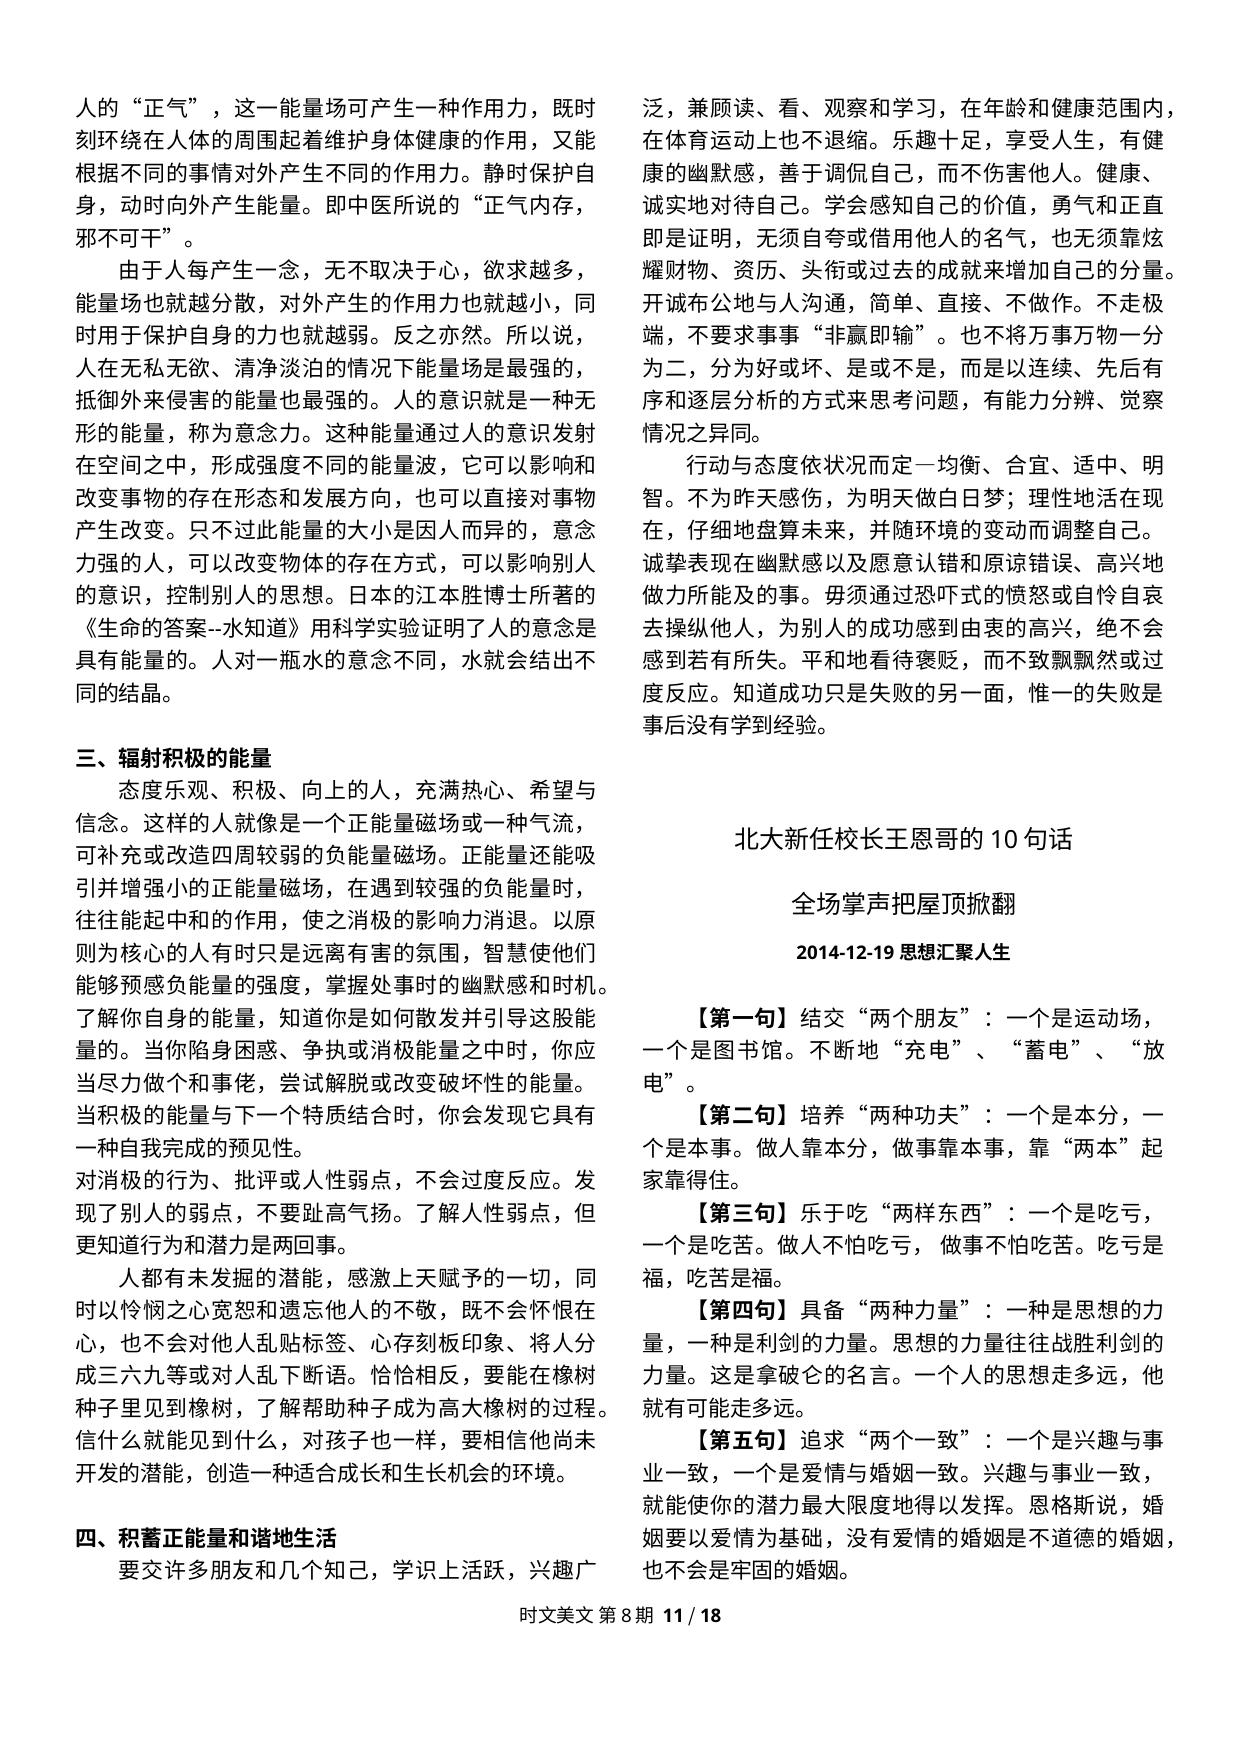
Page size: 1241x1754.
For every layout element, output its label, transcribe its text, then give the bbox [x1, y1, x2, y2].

text 人都有未发掘的潜能，感激上天赋予的一切，同时以怜悯之心宽恕和遗忘他人的不敬，既不会怀恨在心，也不会对他人乱贴标签、心存刻板印象、将人分成三六九等或对人乱下断语。恰恰相反，要能在橡树种子里见到橡树，了解帮助种子成为高大橡树的过程。信什么就能见到什么，对孩子也一样，要相信他尚未开发的潜能，创造一种适合成长和生长机会的环境。 [75, 1260, 598, 1488]
text 要交许多朋友和几个知己，学识上活跃，兴趣广泛，兼顾读、看、观察和学习，在年龄和健康范围内，在体育运动上也不退缩。乐趣十足，享受人生，有健康的幽默感，善于调侃自己，而不伤害他人。健康、诚实地对待自己。学会感知自己的价值，勇气和正直即是证明，无须自夸或借用他人的名气，也无须靠炫耀财物、资历、头衔或过去的成就来增加自己的分量。开诚布公地与人沟通，简单、直接、不做作。不走极端，不要求事事“非赢即输”。也不将万事万物一分为二，分为好或坏、是或不是，而是以连续、先后有序和逐层分析的方式来思考问题，有能力分辨、觉察情况之异同。 [642, 90, 1165, 448]
text 【第四句】具备“两种力量”：一种是思想的力量，一种是利剑的力量。思想的力量往往战胜利剑的力量。这是拿破仑的名言。一个人的思想走多远，他就有可能走多远。 [642, 1293, 1165, 1423]
text 四、积蓄正能量和谐地生活 [75, 1520, 598, 1553]
text 【第一句】结交“两个朋友”：一个是运动场，一个是图书馆。不断地“充电”、“蓄电”、“放电”。 [642, 1000, 1165, 1098]
text 全场掌声把屋顶掀翻 [642, 870, 1165, 935]
text 北大新任校长王恩哥的10句话 [642, 805, 1165, 870]
text 【第二句】培养“两种功夫”：一个是本分，一个是本事。做人靠本分，做事靠本事，靠“两本”起家靠得住。 [642, 1098, 1165, 1195]
text 【第三句】乐于吃“两样东西”：一个是吃亏，一个是吃苦。做人不怕吃亏， 做事不怕吃苦。吃亏是福，吃苦是福。 [642, 1195, 1165, 1293]
text 【第五句】追求“两个一致”：一个是兴趣与事业一致，一个是爱情与婚姻一致。兴趣与事业一致，就能使你的潜力最大限度地得以发挥。恩格斯说，婚姻要以爱情为基础，没有爱情的婚姻是不道德的婚姻，也不会是牢固的婚姻。 [642, 1423, 1165, 1585]
text 由于人每产生一念，无不取决于心，欲求越多，能量场也就越分散，对外产生的作用力也就越小，同时用于保护自身的力也就越弱。反之亦然。所以说，人在无私无欲、清净淡泊的情况下能量场是最强的，抵御外来侵害的能量也最强的。人的意识就是一种无形的能量，称为意念力。这种能量通过人的意识发射在空间之中，形成强度不同的能量波，它可以影响和改变事物的存在形态和发展方向，也可以直接对事物产生改变。只不过此能量的大小是因人而异的，意念力强的人，可以改变物体的存在方式，可以影响别人的意识，控制别人的思想。日本的江本胜博士所著的《生命的答案--水知道》用科学实验证明了人的意念是具有能量的。人对一瓶水的意念不同，水就会结出不同的结晶。 [75, 253, 598, 708]
text 三、辐射积极的能量 [75, 740, 598, 773]
text 对消极的行为、批评或人性弱点，不会过度反应。发现了别人的弱点，不要趾高气扬。了解人性弱点，但更知道行为和潜力是两回事。 [75, 1163, 598, 1260]
text 2014-12-19 思想汇聚人生 [642, 935, 1165, 968]
text 行动与态度依状况而定—均衡、合宜、适中、明智。不为昨天感伤，为明天做白日梦；理性地活在现在，仔细地盘算未来，并随环境的变动而调整自己。诚挚表现在幽默感以及愿意认错和原谅错误、高兴地做力所能及的事。毋须通过恐吓式的愤怒或自怜自哀去操纵他人，为别人的成功感到由衷的高兴，绝不会感到若有所失。平和地看待褒贬，而不致飘飘然或过度反应。知道成功只是失败的另一面，惟一的失败是事后没有学到经验。 [642, 448, 1165, 740]
text 态度乐观、积极、向上的人，充满热心、希望与信念。这样的人就像是一个正能量磁场或一种气流，可补充或改造四周较弱的负能量磁场。正能量还能吸引并增强小的正能量磁场，在遇到较强的负能量时，往往能起中和的作用，使之消极的影响力消退。以原则为核心的人有时只是远离有害的氛围，智慧使他们能够预感负能量的强度，掌握处事时的幽默感和时机。了解你自身的能量，知道你是如何散发并引导这股能量的。当你陷身困惑、争执或消极能量之中时，你应当尽力做个和事佬，尝试解脱或改变破坏性的能量。当积极的能量与下一个特质结合时，你会发现它具有一种自我完成的预见性。 [75, 773, 598, 1163]
